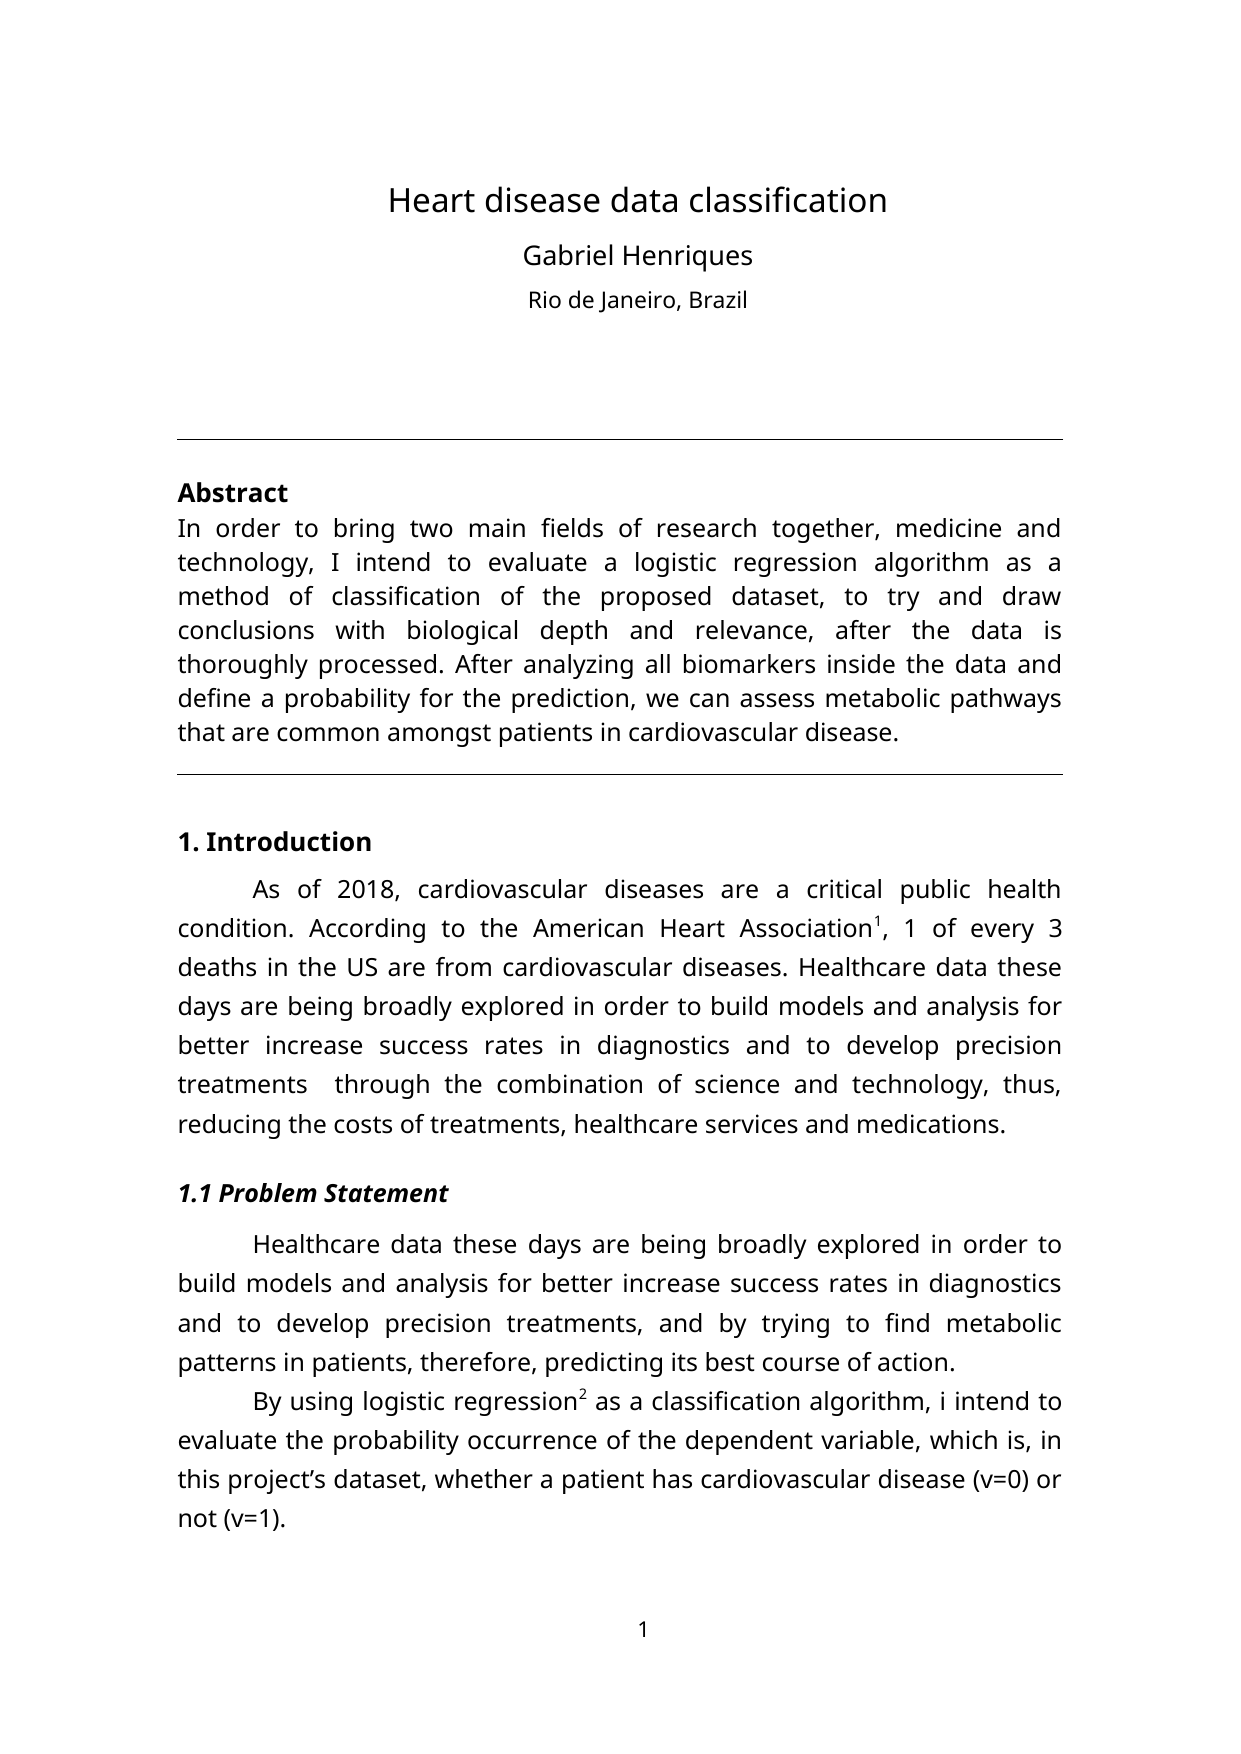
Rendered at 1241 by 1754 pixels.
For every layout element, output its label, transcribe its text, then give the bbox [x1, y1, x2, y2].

text In order to bring two main fields of research together, medicine and technology, I intend to evaluate a logistic regression algorithm as a method of classification of the proposed dataset, to try and draw conclusions with biological depth and relevance, after the data is thoroughly processed. After analyzing all biomarkers inside the data and define a probability for the prediction, we can assess metabolic pathways that are common amongst patients in cardiovascular disease. [177, 510, 1063, 749]
text 1.1 Problem Statement [177, 1175, 1063, 1209]
text Abstract [177, 475, 1063, 510]
text As of 2018, cardiovascular diseases are a critical public health condition. According to the American Heart Association1, 1 of every 3 deaths in the US are from cardiovascular diseases. Healthcare data these days are being broadly explored in order to build models and analysis for better increase success rates in diagnostics and to develop precision treatments through the combination of science and technology, thus, reducing the costs of treatments, healthcare services and medications. [177, 871, 1063, 1140]
text Rio de Janeiro, Brazil [177, 284, 1063, 315]
text Heart disease data classification [177, 177, 1063, 223]
text 1. Introduction [177, 823, 1063, 859]
text Gabriel Henriques [177, 236, 1063, 273]
text Healthcare data these days are being broadly explored in order to build models and analysis for better increase success rates in diagnostics and to develop precision treatments, and by trying to find metabolic patterns in patients, therefore, predicting its best course of action. [177, 1227, 1063, 1378]
